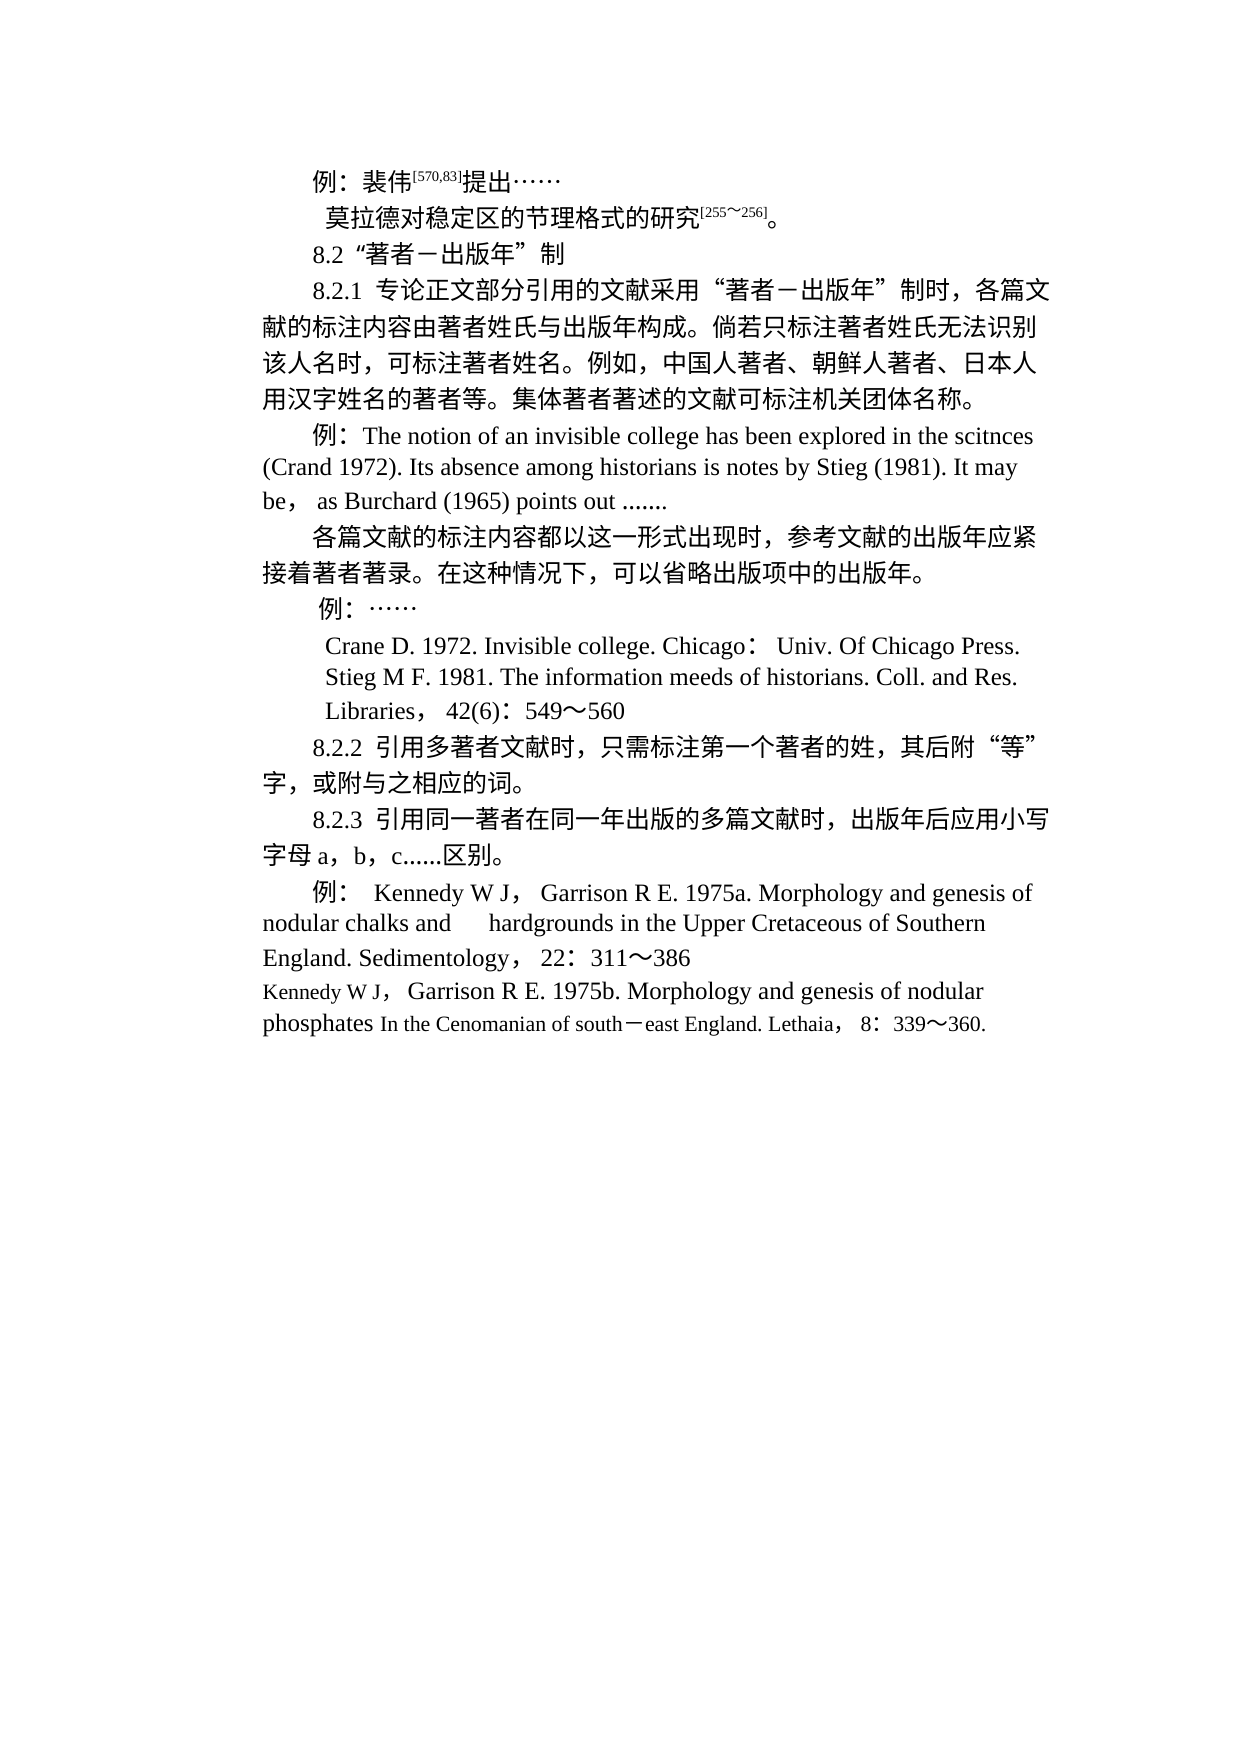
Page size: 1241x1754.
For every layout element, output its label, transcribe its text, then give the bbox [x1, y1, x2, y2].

text 8.2.1 专论正文部分引用的文献采用“著者－出版年”制时，各篇文献的标注内容由著者姓氏与出版年构成。倘若只标注著者姓氏无法识别该人名时，可标注著者姓名。例如，中国人著者、朝鲜人著者、日本人用汉字姓名的著者等。集体著者著述的文献可标注机关团体名称。 [262, 271, 1053, 416]
text Kennedy W J， Garrison R E. 1975b. Morphology and genesis of nodular phosphates In the Cenomanian of south－east England. Lethaia， 8：339～360. [262, 973, 1053, 1038]
text Libraries， 42(6)：549～560 [262, 691, 1053, 727]
text Stieg M F. 1981. The information meeds of historians. Coll. and Res. [262, 662, 1053, 691]
text 各篇文献的标注内容都以这一形式出现时，参考文献的出版年应紧接着著者著录。在这种情况下，可以省略出版项中的出版年。 [262, 517, 1053, 589]
text 例：The notion of an invisible college has been explored in the scitnces (Crand 1972). Its absence among historians is notes by Stieg (1981). It may be， as Burchard (1965) points out ……. [262, 416, 1053, 517]
text 8.2.3 引用同一著者在同一年出版的多篇文献时，出版年后应用小写字母a，b，c……区别。 [262, 799, 1053, 872]
text 例：…… [262, 589, 1053, 626]
text 例： Kennedy W J， Garrison R E. 1975a. Morphology and genesis of nodular chalks and hardgrounds in the Upper Cretaceous of Southern England. Sedimentology， 22：311～386 [262, 872, 1053, 973]
text Crane D. 1972. Invisible college. Chicago： Univ. Of Chicago Press. [262, 626, 1053, 662]
text 例：裴伟[570,83]提出…… [262, 162, 1053, 198]
text 8.2.2 引用多著者文献时，只需标注第一个著者的姓，其后附“等”字，或附与之相应的词。 [262, 727, 1053, 799]
text 莫拉德对稳定区的节理格式的研究[255～256]。 [262, 198, 1053, 234]
text 8.2 “著者－出版年”制 [262, 234, 1053, 271]
